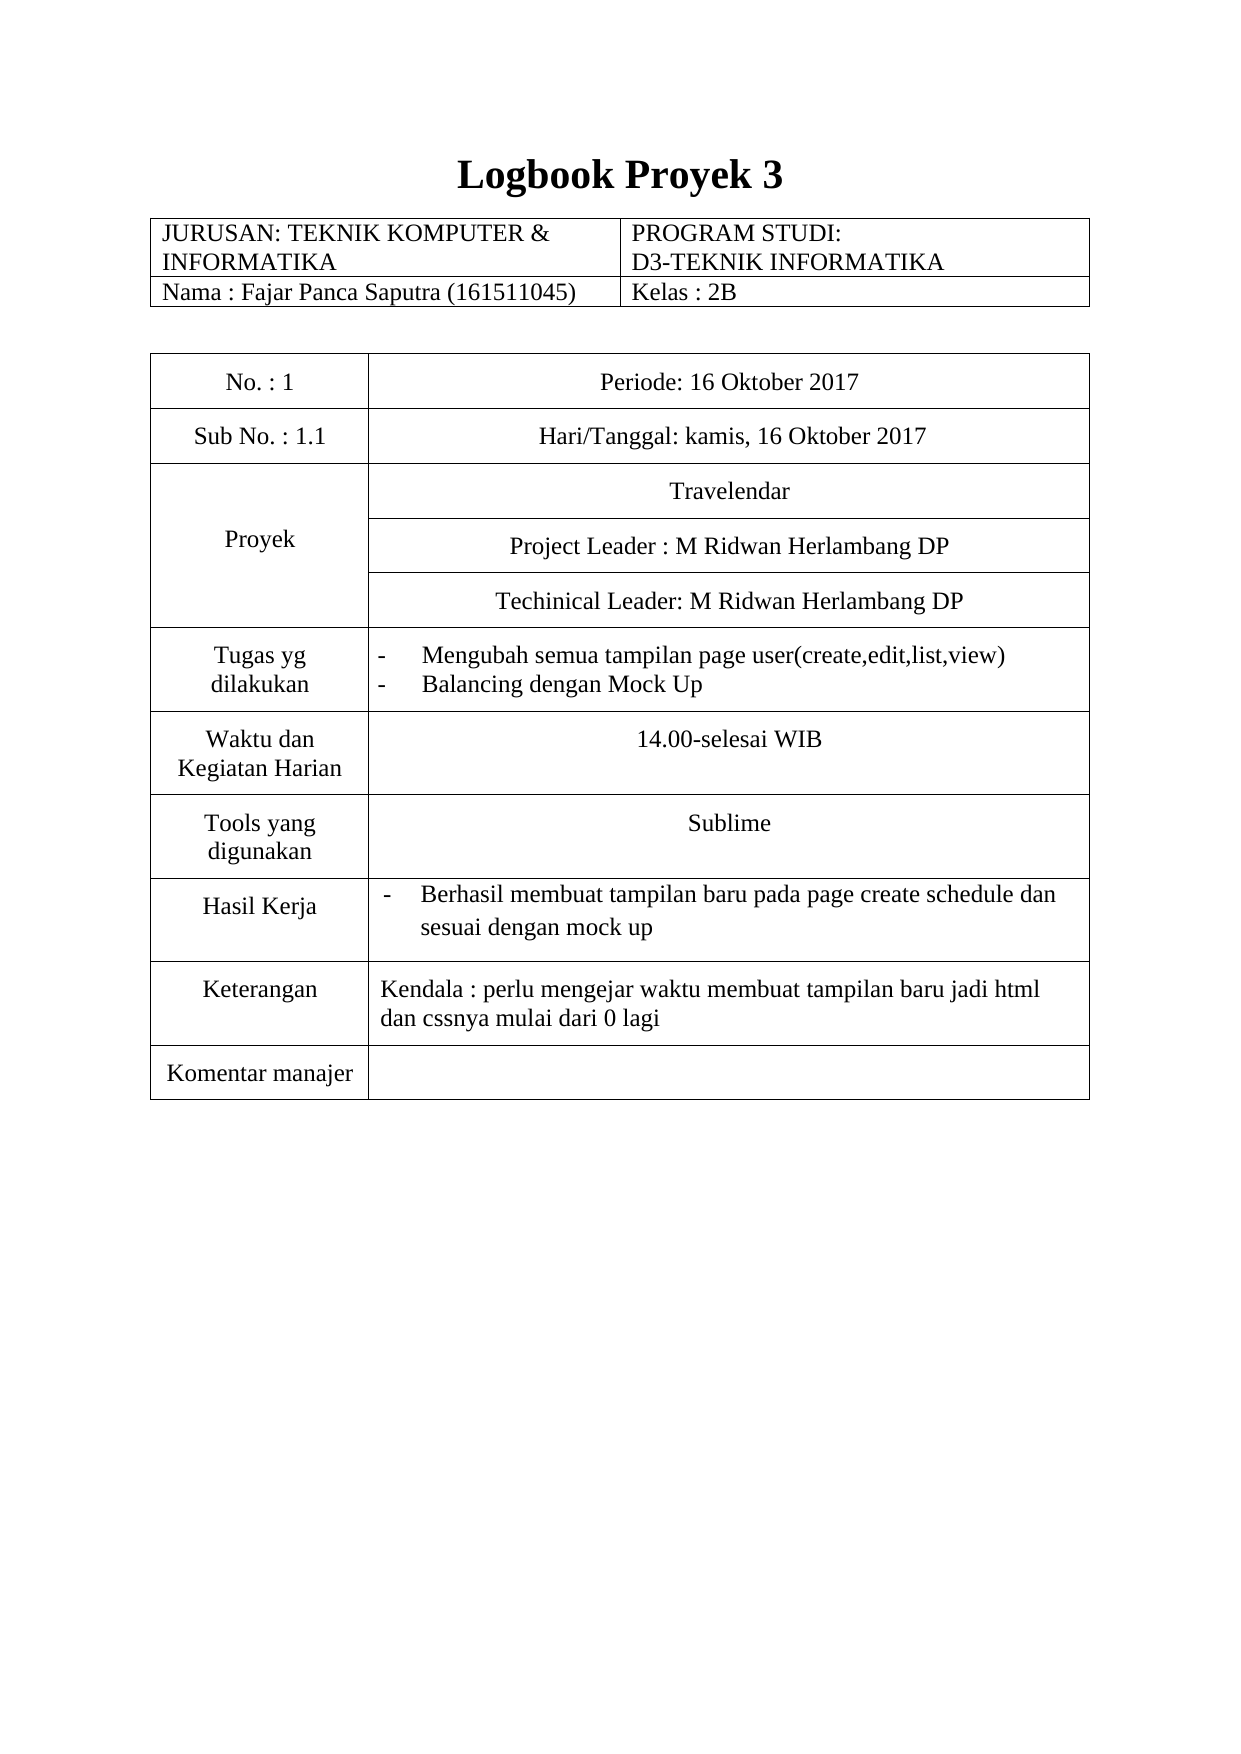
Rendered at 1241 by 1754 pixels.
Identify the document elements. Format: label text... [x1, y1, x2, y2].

table_cell Project Leader : M Ridwan Herlambang DP [369, 519, 1089, 572]
table_cell Kendala : perlu mengejar waktu membuat tampilan baru jadi html dan cssnya mulai dari 0 lagi [369, 962, 1089, 1044]
table_cell Hari/Tanggal: kamis, 16 Oktober 2017 [369, 409, 1089, 463]
table_cell Travelendar [369, 464, 1089, 517]
table_cell Waktu dan Kegiatan Harian [151, 712, 368, 794]
table_cell Komentar manajer [151, 1046, 368, 1099]
table_cell Tools yang digunakan [151, 795, 368, 878]
table_cell [369, 1046, 1089, 1099]
table_header PROGRAM STUDI: D3-TEKNIK INFORMATIKA [621, 219, 1089, 276]
table_cell Mengubah semua tampilan page user(create,edit,list,view) Balancing dengan Mock Up [369, 628, 1089, 711]
table_cell Keterangan [151, 962, 368, 1044]
table_cell 14.00-selesai WIB [369, 712, 1089, 794]
table_cell Sublime [369, 795, 1089, 878]
table_cell [151, 572, 368, 627]
table_cell Proyek [151, 464, 368, 572]
table_cell Berhasil membuat tampilan baru pada page create schedule dan sesuai dengan mock up [369, 879, 1089, 961]
table_header No. : 1 [151, 354, 368, 408]
table_cell Nama : Fajar Panca Saputra (161511045) [151, 277, 620, 306]
text Logbook Proyek 3 [150, 150, 1090, 198]
table_cell Hasil Kerja [151, 879, 368, 961]
table_cell Techinical Leader: M Ridwan Herlambang DP [369, 573, 1089, 627]
table_cell Tugas yg dilakukan [151, 628, 368, 711]
table_header JURUSAN: TEKNIK KOMPUTER & INFORMATIKA [151, 219, 620, 276]
table_cell Kelas : 2B [621, 277, 1089, 306]
table_cell Sub No. : 1.1 [151, 409, 368, 463]
table_header Periode: 16 Oktober 2017 [369, 354, 1089, 408]
